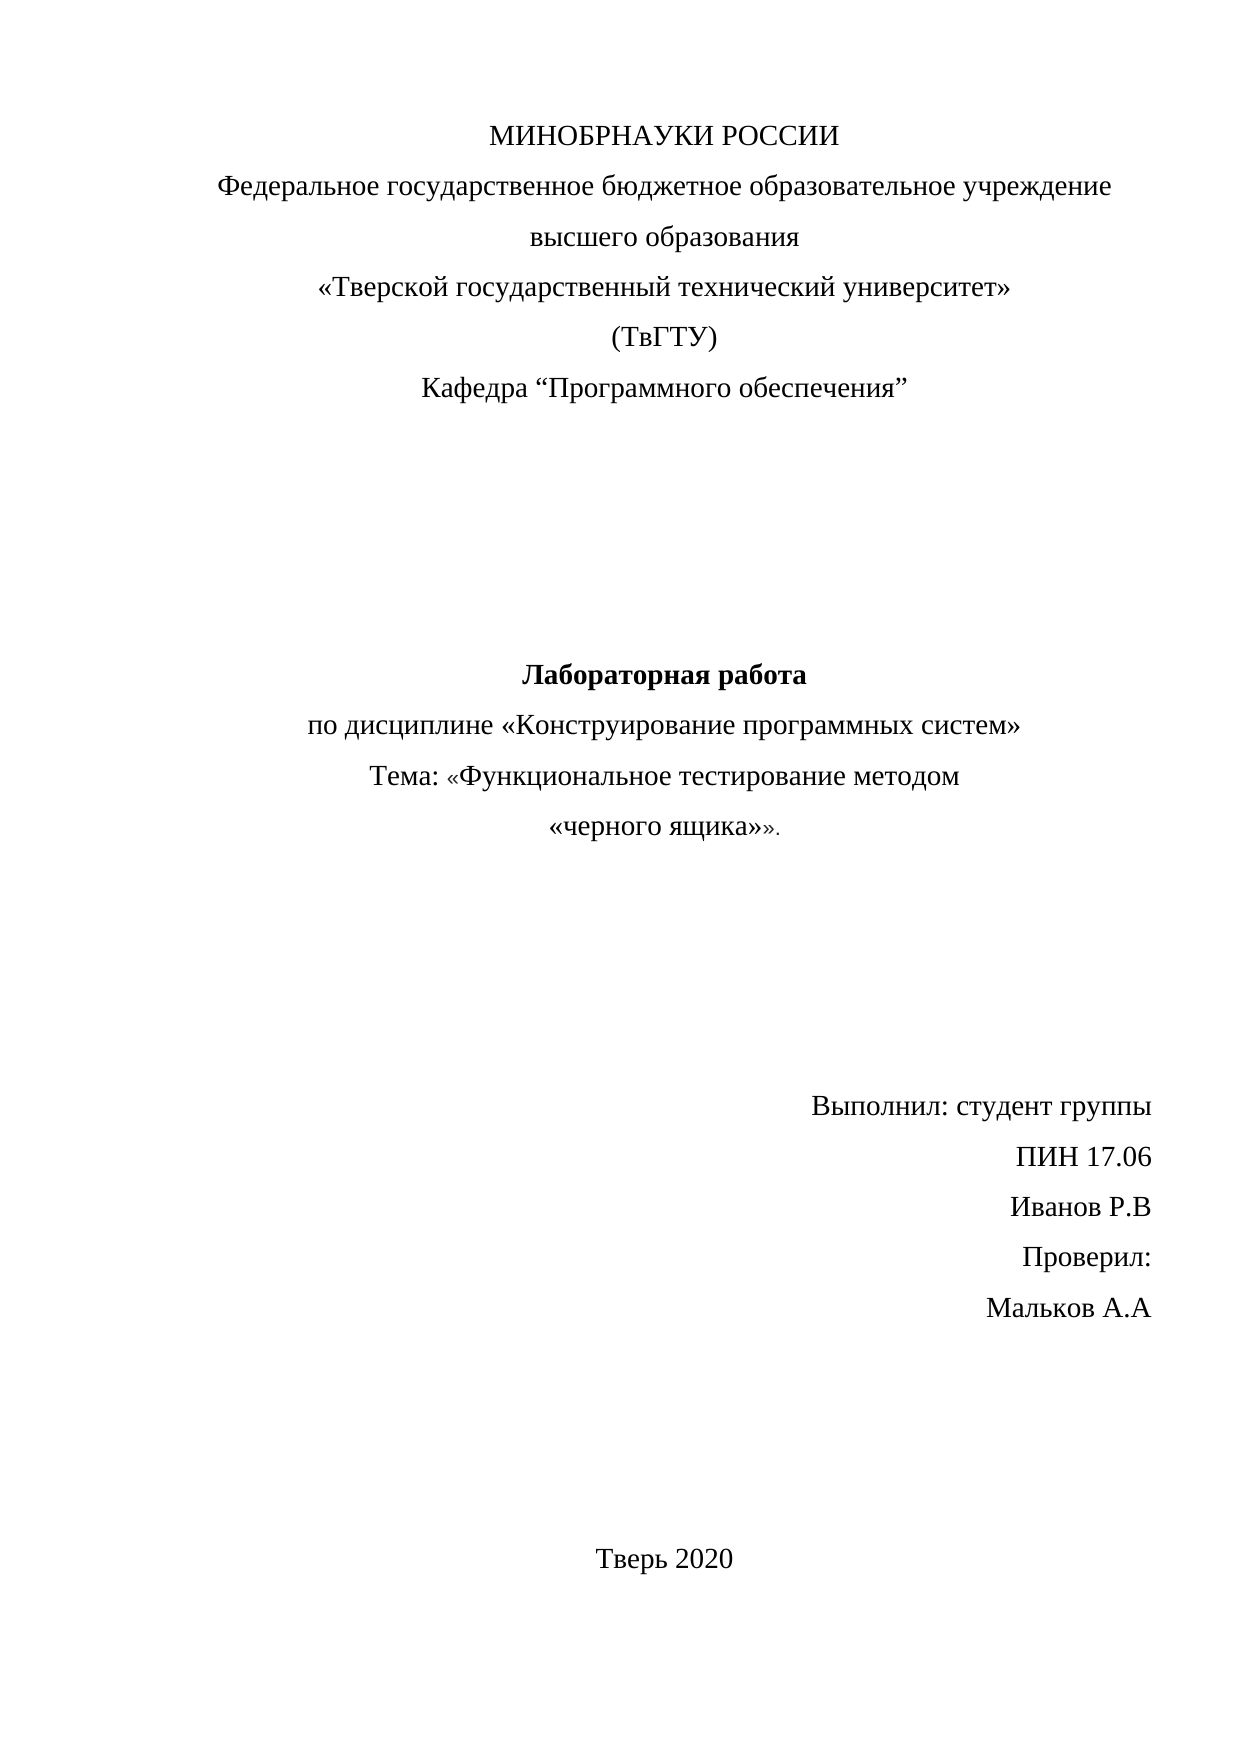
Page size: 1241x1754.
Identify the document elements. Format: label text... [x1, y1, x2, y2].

text «Тверской государственный технический университет» [177, 269, 1152, 303]
text Кафедра “Программного обеспечения” [177, 370, 1152, 403]
text ПИН 17.06 [177, 1139, 1152, 1172]
text Тверь 2020 [177, 1541, 1152, 1575]
text по дисциплине «Конструирование программных систем» [177, 707, 1152, 741]
text Мальков А.А [177, 1290, 1152, 1323]
text Лабораторная работа [177, 657, 1152, 691]
text (ТвГТУ) [177, 319, 1152, 353]
text Тема: «Функциональное тестирование методом «черного ящика»». [177, 758, 1152, 842]
text МИНОБРНАУКИ РОССИИ [177, 118, 1152, 152]
text Федеральное государственное бюджетное образовательное учреждение высшего образования [177, 168, 1152, 252]
text Проверил: [177, 1239, 1152, 1273]
text Иванов Р.В [177, 1189, 1152, 1223]
text Выполнил: студент группы [177, 1088, 1152, 1122]
